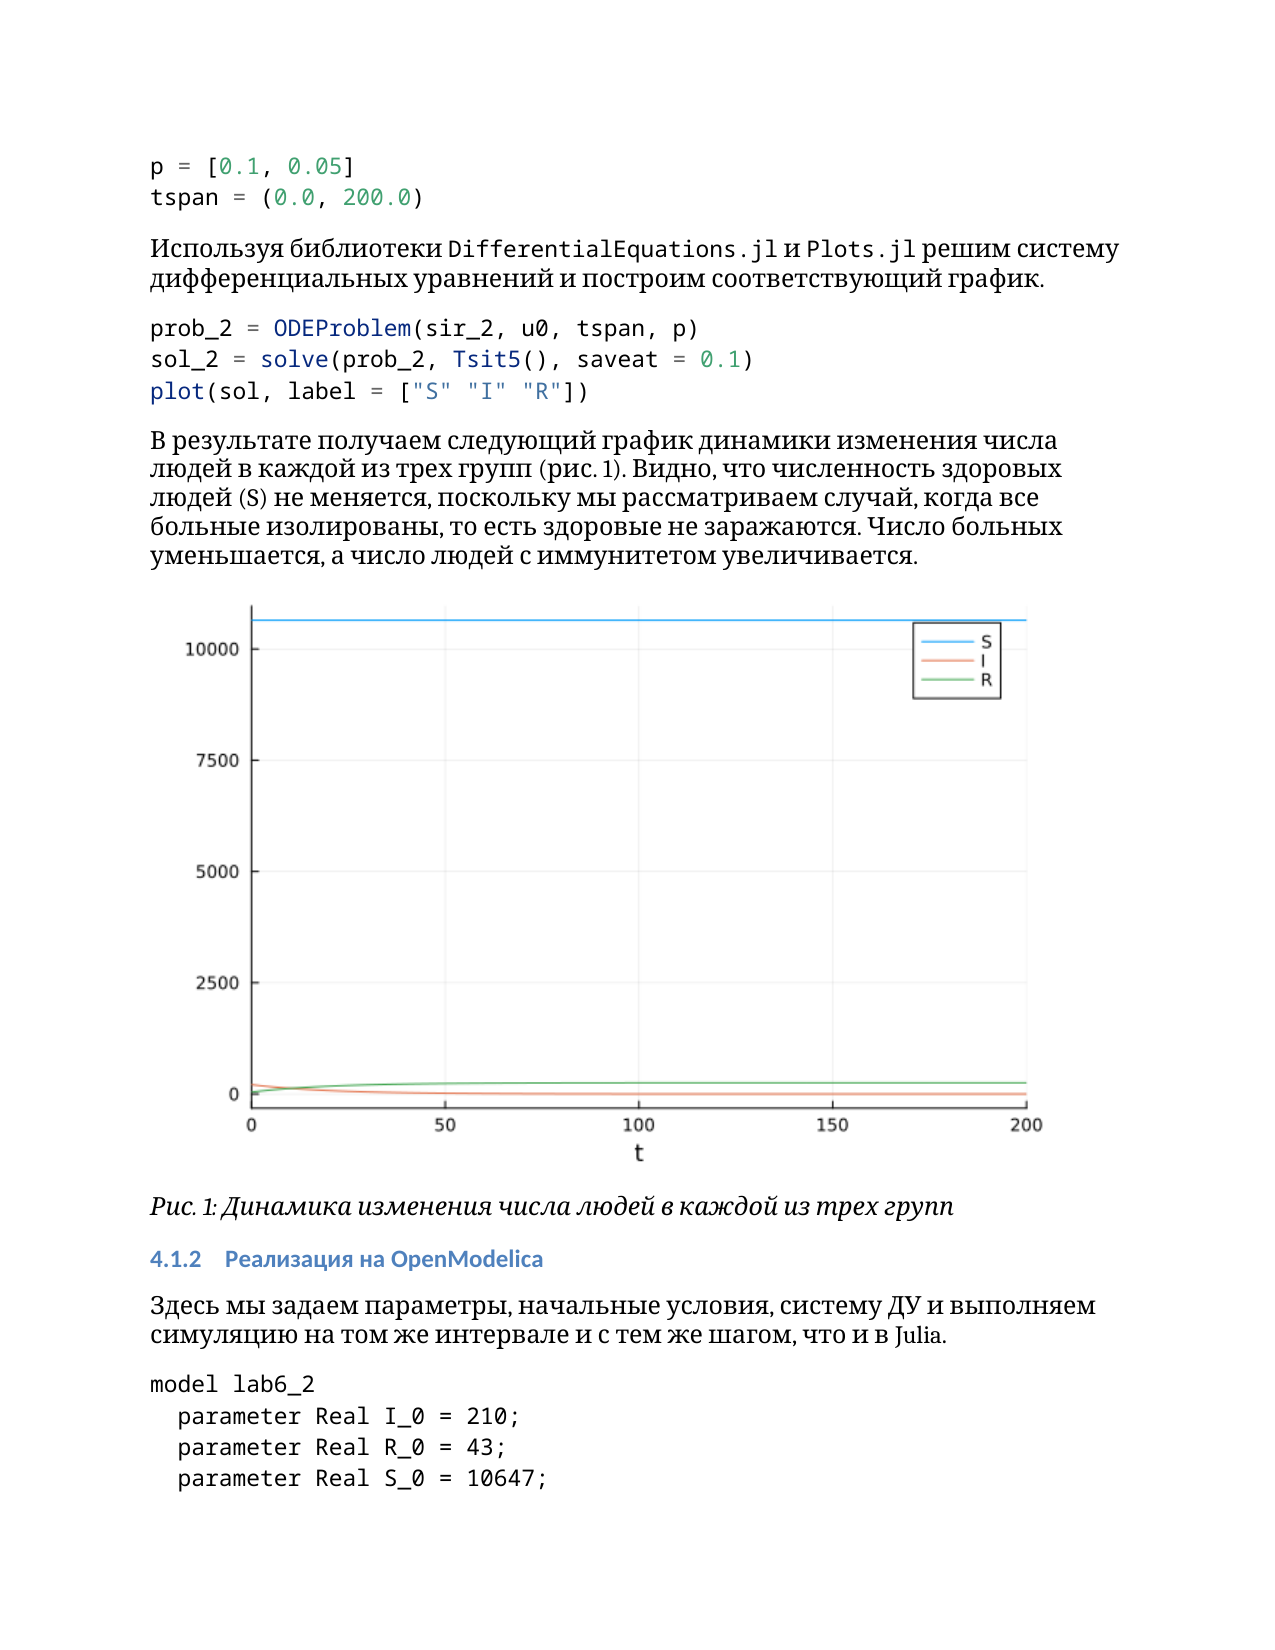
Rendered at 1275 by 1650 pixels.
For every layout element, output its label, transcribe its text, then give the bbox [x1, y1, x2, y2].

text Здесь мы задаем параметры, начальные условия, систему ДУ и выполняем симуляцию на том же интервале и с тем же шагом, что и в Julia. [150, 1292, 1125, 1350]
text Рис. 1: Динамика изменения числа людей в каждой из трех групп [150, 1193, 1125, 1222]
subtitle 4.1.2 Реализация на OpenModelica [150, 1243, 1125, 1273]
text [150, 150, 1125, 212]
picture [168, 589, 1044, 1173]
text Используя библиотеки DifferentialEquations.jl и Plots.jl решим систему дифференциальных уравнений и построим соответствующий график. [150, 233, 1125, 293]
text В результате получаем следующий график динамики изменения числа людей в каждой из трех групп (рис. 1). Видно, что численность здоровых людей (S) не меняется, поскольку мы рассматриваем случай, когда все больные изолированы, то есть здоровые не заражаются. Число больных уменьшается, а число людей с иммунитетом увеличивается. [150, 427, 1125, 570]
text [150, 1368, 1125, 1493]
text prob_2 = ODEProblem(sir_2, u0, tspan, p) sol_2 = solve(prob_2, Tsit5(), saveat = 0.1) plot(sol, label = ["S" "I" "R"]) [150, 312, 1125, 406]
